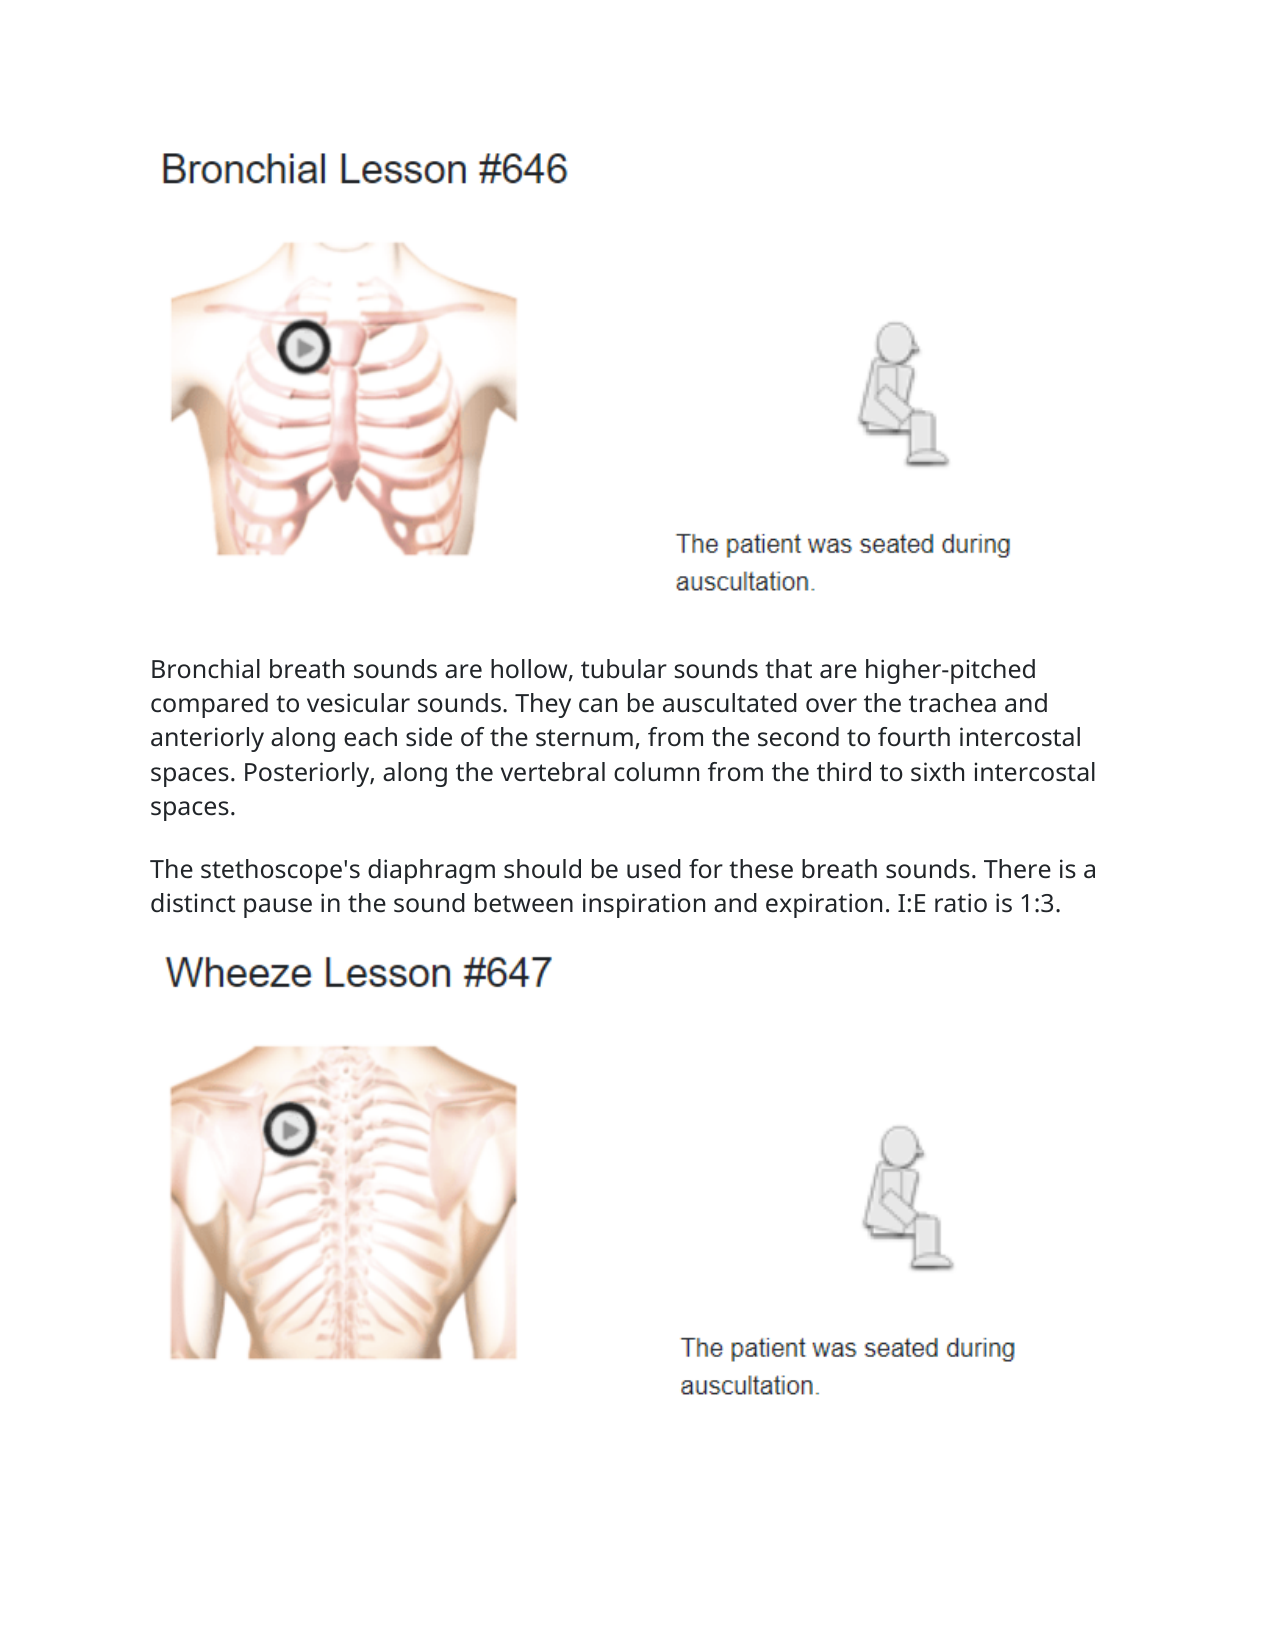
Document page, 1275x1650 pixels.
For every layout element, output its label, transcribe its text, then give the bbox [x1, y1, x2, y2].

picture [150, 948, 1046, 1426]
text The stethoscope's diaphragm should be used for these breath sounds. There is a distinct pause in the sound between inspiration and expiration. I:E ratio is 1:3. [150, 851, 1125, 919]
picture [150, 150, 1079, 633]
text Bronchial breath sounds are hollow, tubular sounds that are higher-pitched compared to vesicular sounds. They can be auscultated over the trachea and anteriorly along each side of the sternum, from the second to fourth intercostal spaces. Posteriorly, along the vertebral column from the third to sixth intercostal spaces. [150, 652, 1125, 822]
